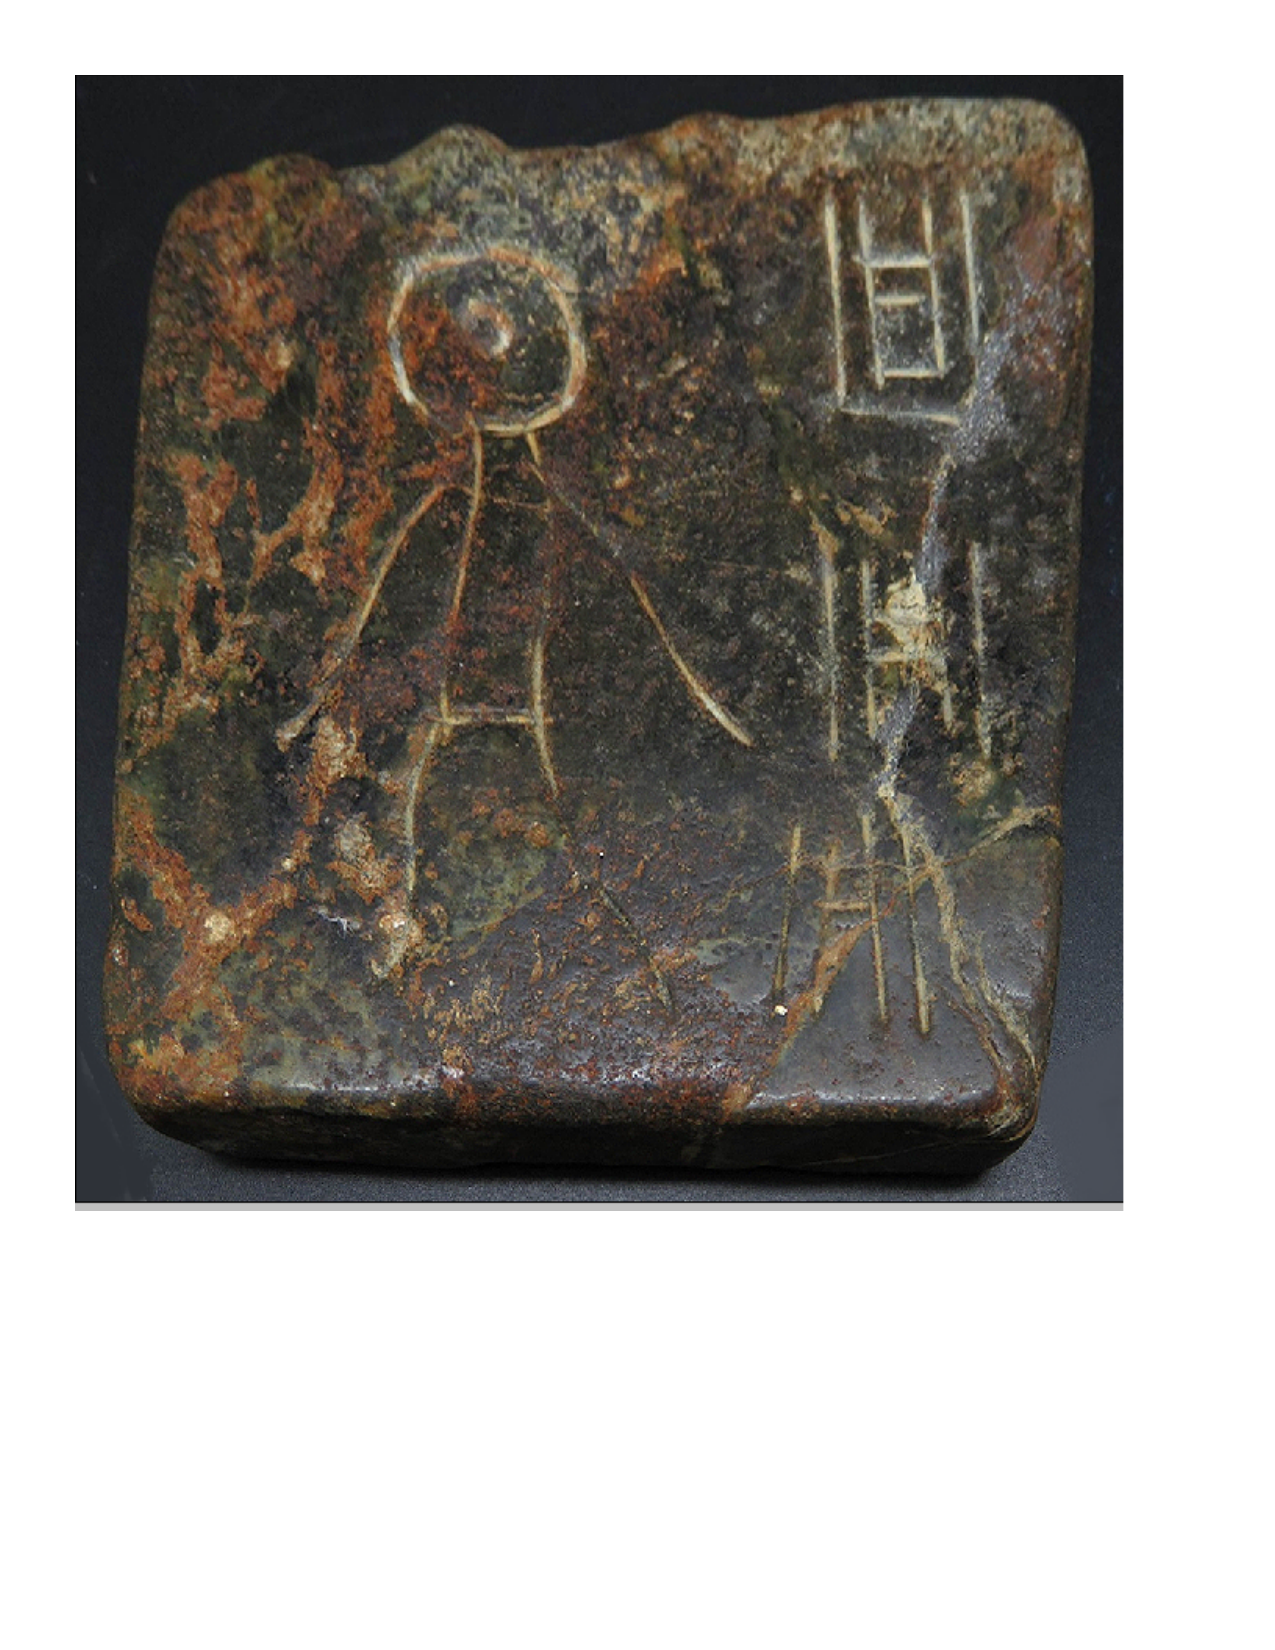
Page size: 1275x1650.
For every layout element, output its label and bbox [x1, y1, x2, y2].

picture [75, 75, 1124, 1211]
